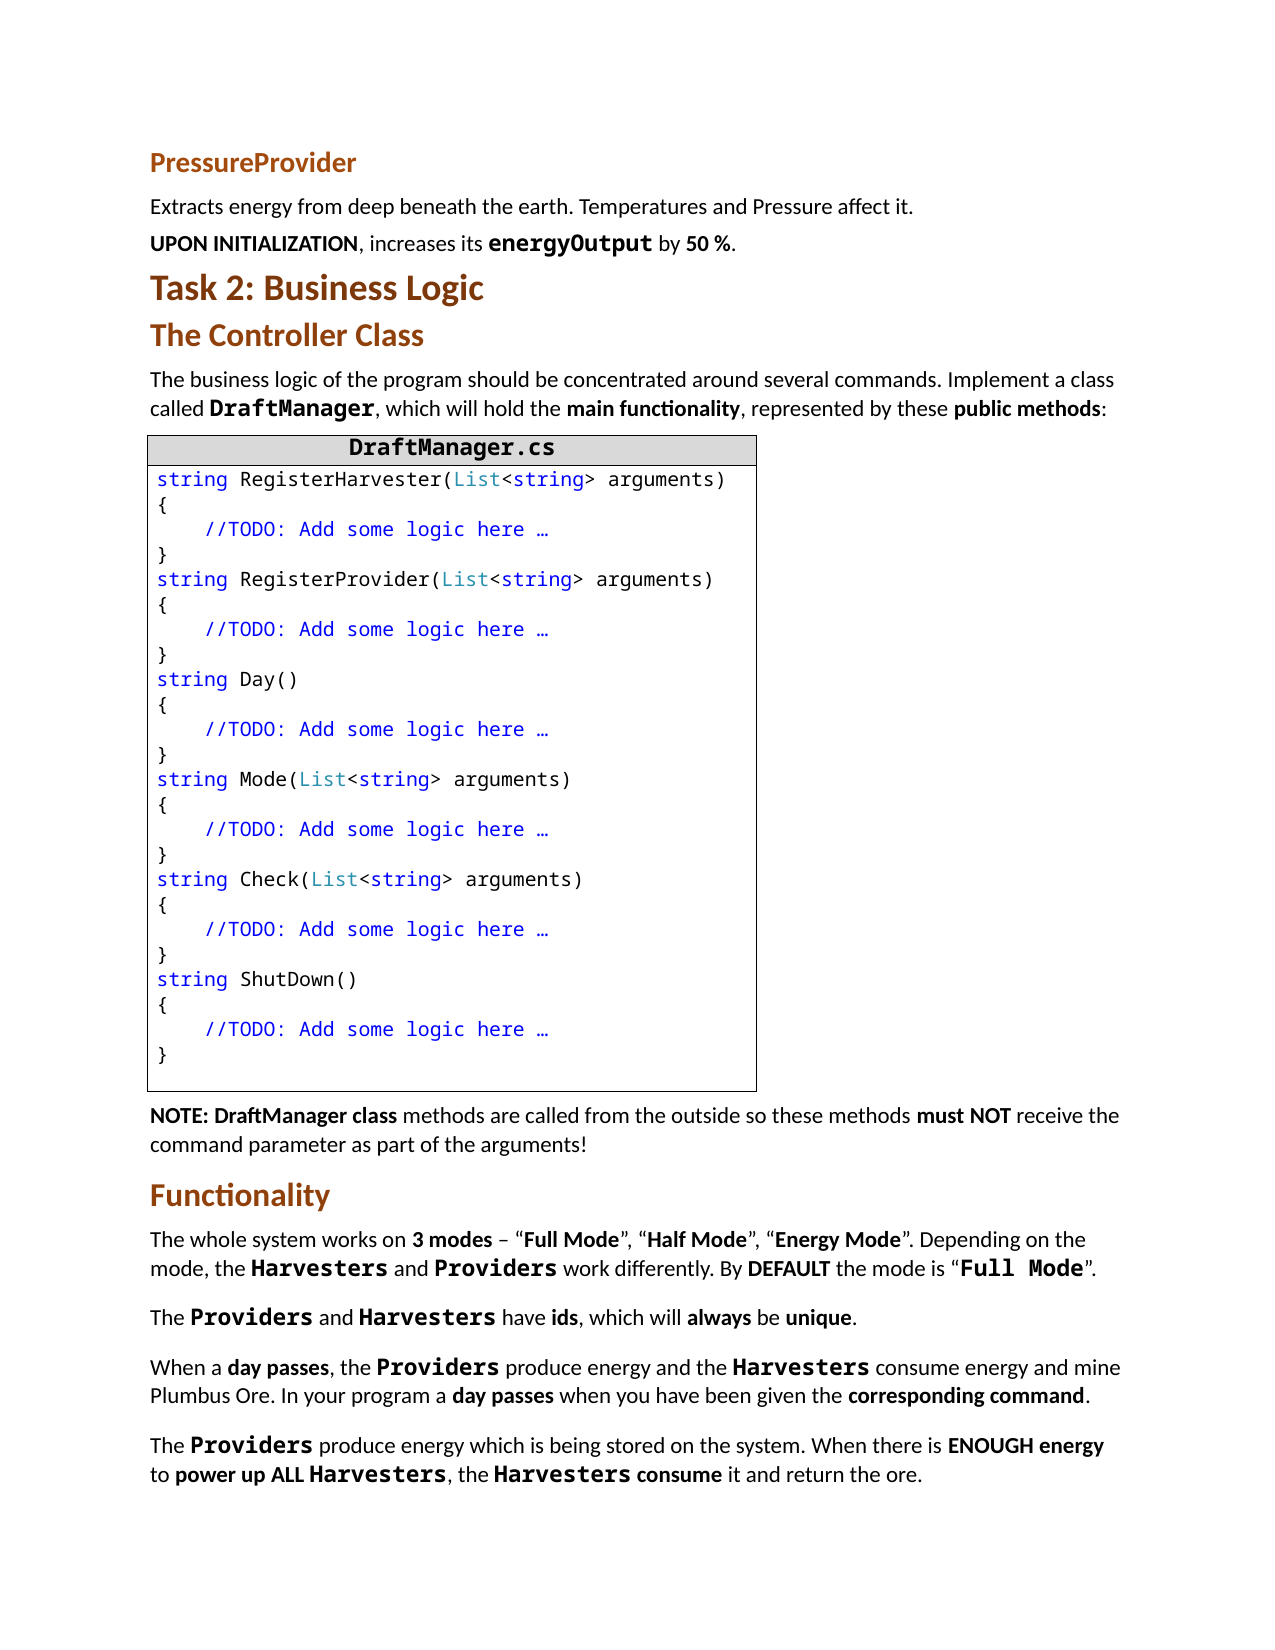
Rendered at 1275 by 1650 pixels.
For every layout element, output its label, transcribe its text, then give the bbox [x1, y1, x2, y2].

table_header DraftManager.cs [148, 436, 756, 465]
text PressureProvider [150, 150, 1125, 179]
text The business logic of the program should be concentrated around several commands. Implement a class called DraftManager, which will hold the main functionality, represented by these public methods: [150, 364, 1125, 422]
text Functionality [150, 1183, 1125, 1212]
text UPON INITIALIZATION, increases its energyOutput by 50 %. [150, 228, 1125, 257]
text When a day passes, the Providers produce energy and the Harvesters consume energy and mine Plumbus Ore. In your program a day passes when you have been given the corresponding command. [150, 1352, 1125, 1410]
text The Providers produce energy which is being stored on the system. When there is ENOUGH energy to power up ALL Harvesters, the Harvesters consume it and return the ore. [150, 1431, 1125, 1488]
text The whole system works on 3 modes – “Full Mode”, “Half Mode”, “Energy Mode”. Depending on the mode, the Harvesters and Providers work differently. By DEFAULT the mode is “Full Mode”. [150, 1224, 1125, 1282]
text NOTE: DraftManager class methods are called from the outside so these methods must NOT receive the command parameter as part of the arguments! [150, 1101, 1125, 1158]
table_cell string RegisterHarvester(List<string> arguments) { //TODO: Add some logic here … } string RegisterProvider(List<string> arguments) { //TODO: Add some logic here … } string Day() { //TODO: Add some logic here … } string Mode(List<string> arguments) { //TODO: Add some logic here … } string Check(List<string> arguments) { //TODO: Add some logic here … } string ShutDown() { //TODO: Add some logic here … } [148, 466, 756, 1091]
text Extracts energy from deep beneath the earth. Temperatures and Pressure affect it. [150, 191, 1125, 220]
text The Controller Class [150, 323, 1125, 352]
text Task 2: Business Logic [150, 278, 1125, 307]
text The Providers and Harvesters have ids, which will always be unique. [150, 1303, 1125, 1331]
